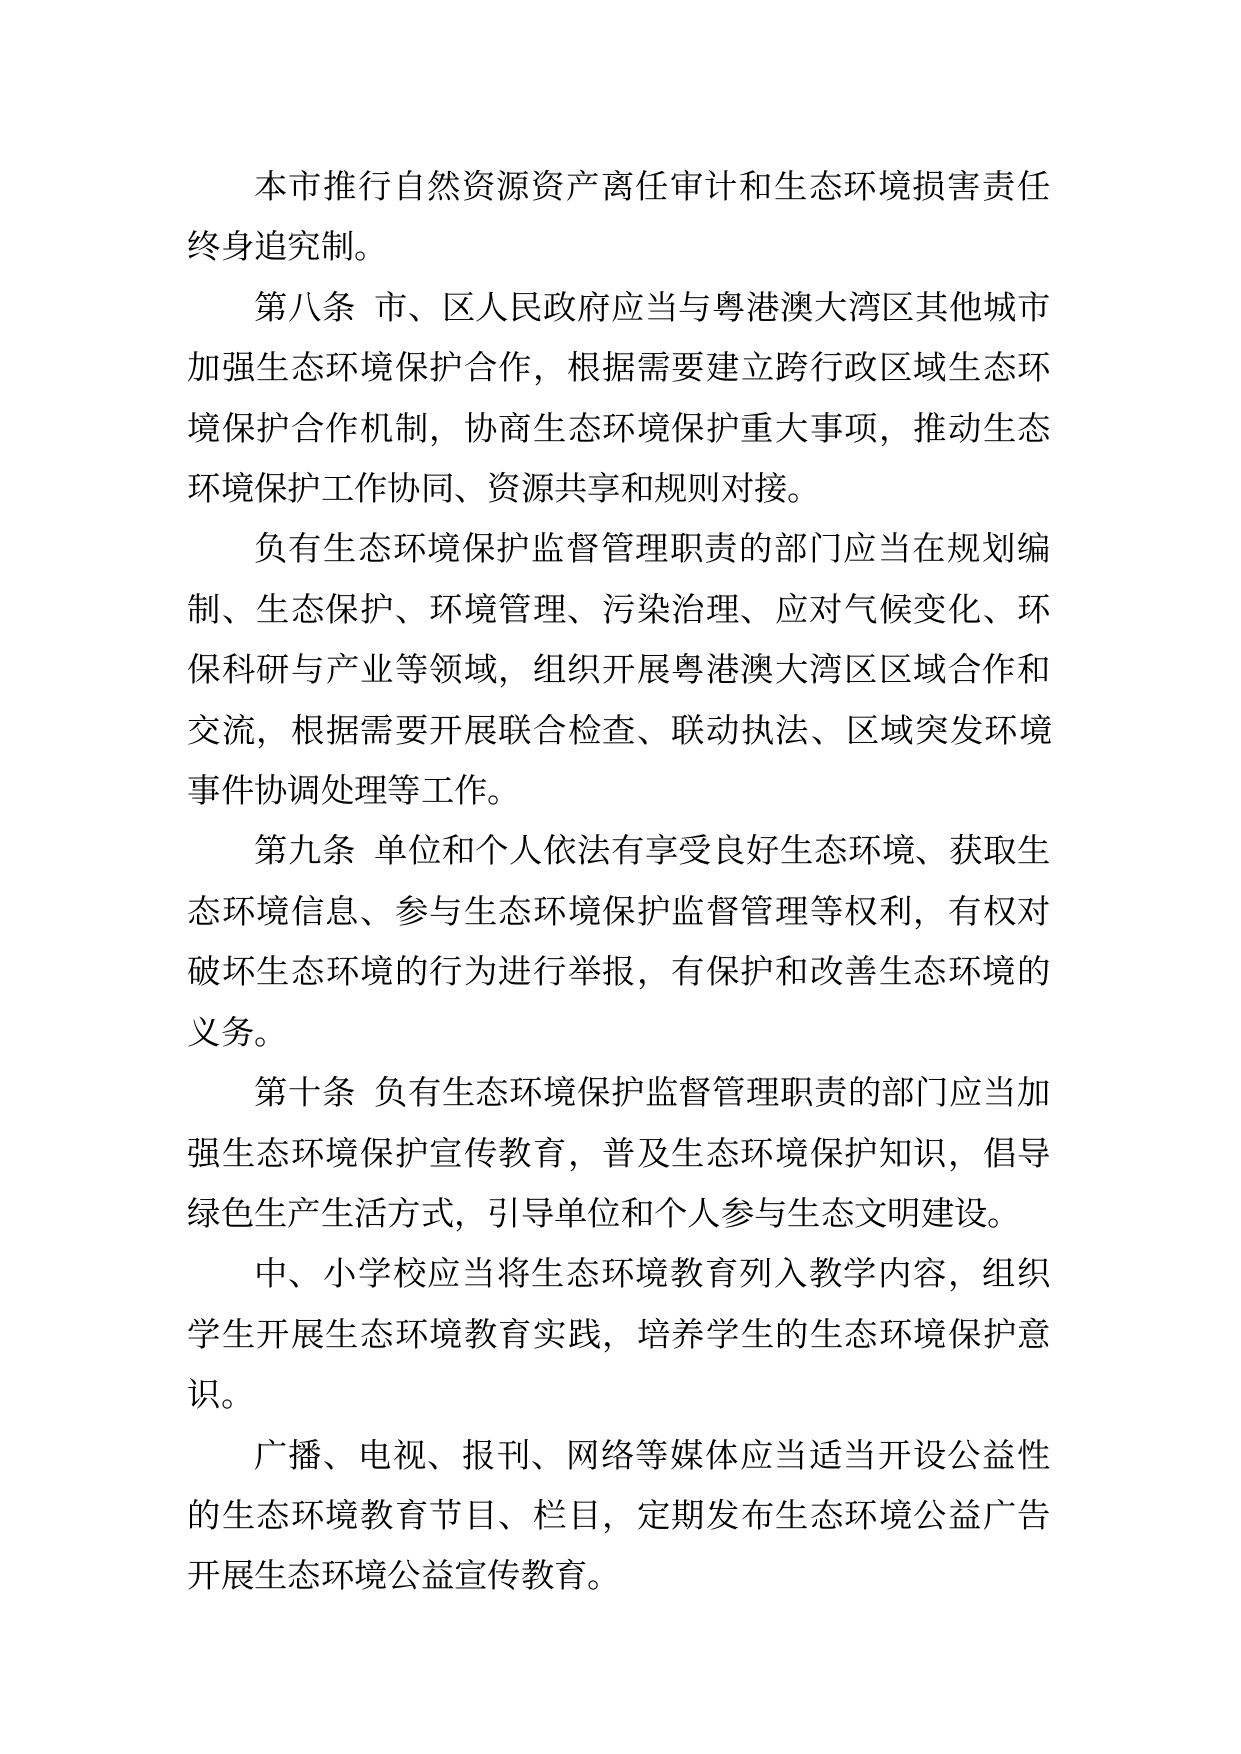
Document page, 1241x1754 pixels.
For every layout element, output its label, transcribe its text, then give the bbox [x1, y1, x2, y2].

text 中、小学校应当将生态环境教育列入教学内容，组织学生开展生态环境教育实践，培养学生的生态环境保护意识。 [187, 1237, 1053, 1419]
text 第九条 单位和个人依法有享受良好生态环境、获取生态环境信息、参与生态环境保护监督管理等权利，有权对破坏生态环境的行为进行举报，有保护和改善生态环境的义务。 [187, 814, 1053, 1056]
text 广播、电视、报刊、网络等媒体应当适当开设公益性的生态环境教育节目、栏目，定期发布生态环境公益广告，开展生态环境公益宣传教育。 [187, 1419, 1053, 1600]
text 负有生态环境保护监督管理职责的部门应当在规划编制、生态保护、环境管理、污染治理、应对气候变化、环保科研与产业等领域，组织开展粤港澳大湾区区域合作和交流，根据需要开展联合检查、联动执法、区域突发环境事件协调处理等工作。 [187, 512, 1053, 814]
text 第八条 市、区人民政府应当与粤港澳大湾区其他城市加强生态环境保护合作，根据需要建立跨行政区域生态环境保护合作机制，协商生态环境保护重大事项，推动生态环境保护工作协同、资源共享和规则对接。 [187, 271, 1053, 512]
text 第十条 负有生态环境保护监督管理职责的部门应当加强生态环境保护宣传教育，普及生态环境保护知识，倡导绿色生产生活方式，引导单位和个人参与生态文明建设。 [187, 1056, 1053, 1237]
text 本市推行自然资源资产离任审计和生态环境损害责任终身追究制。 [187, 150, 1053, 271]
